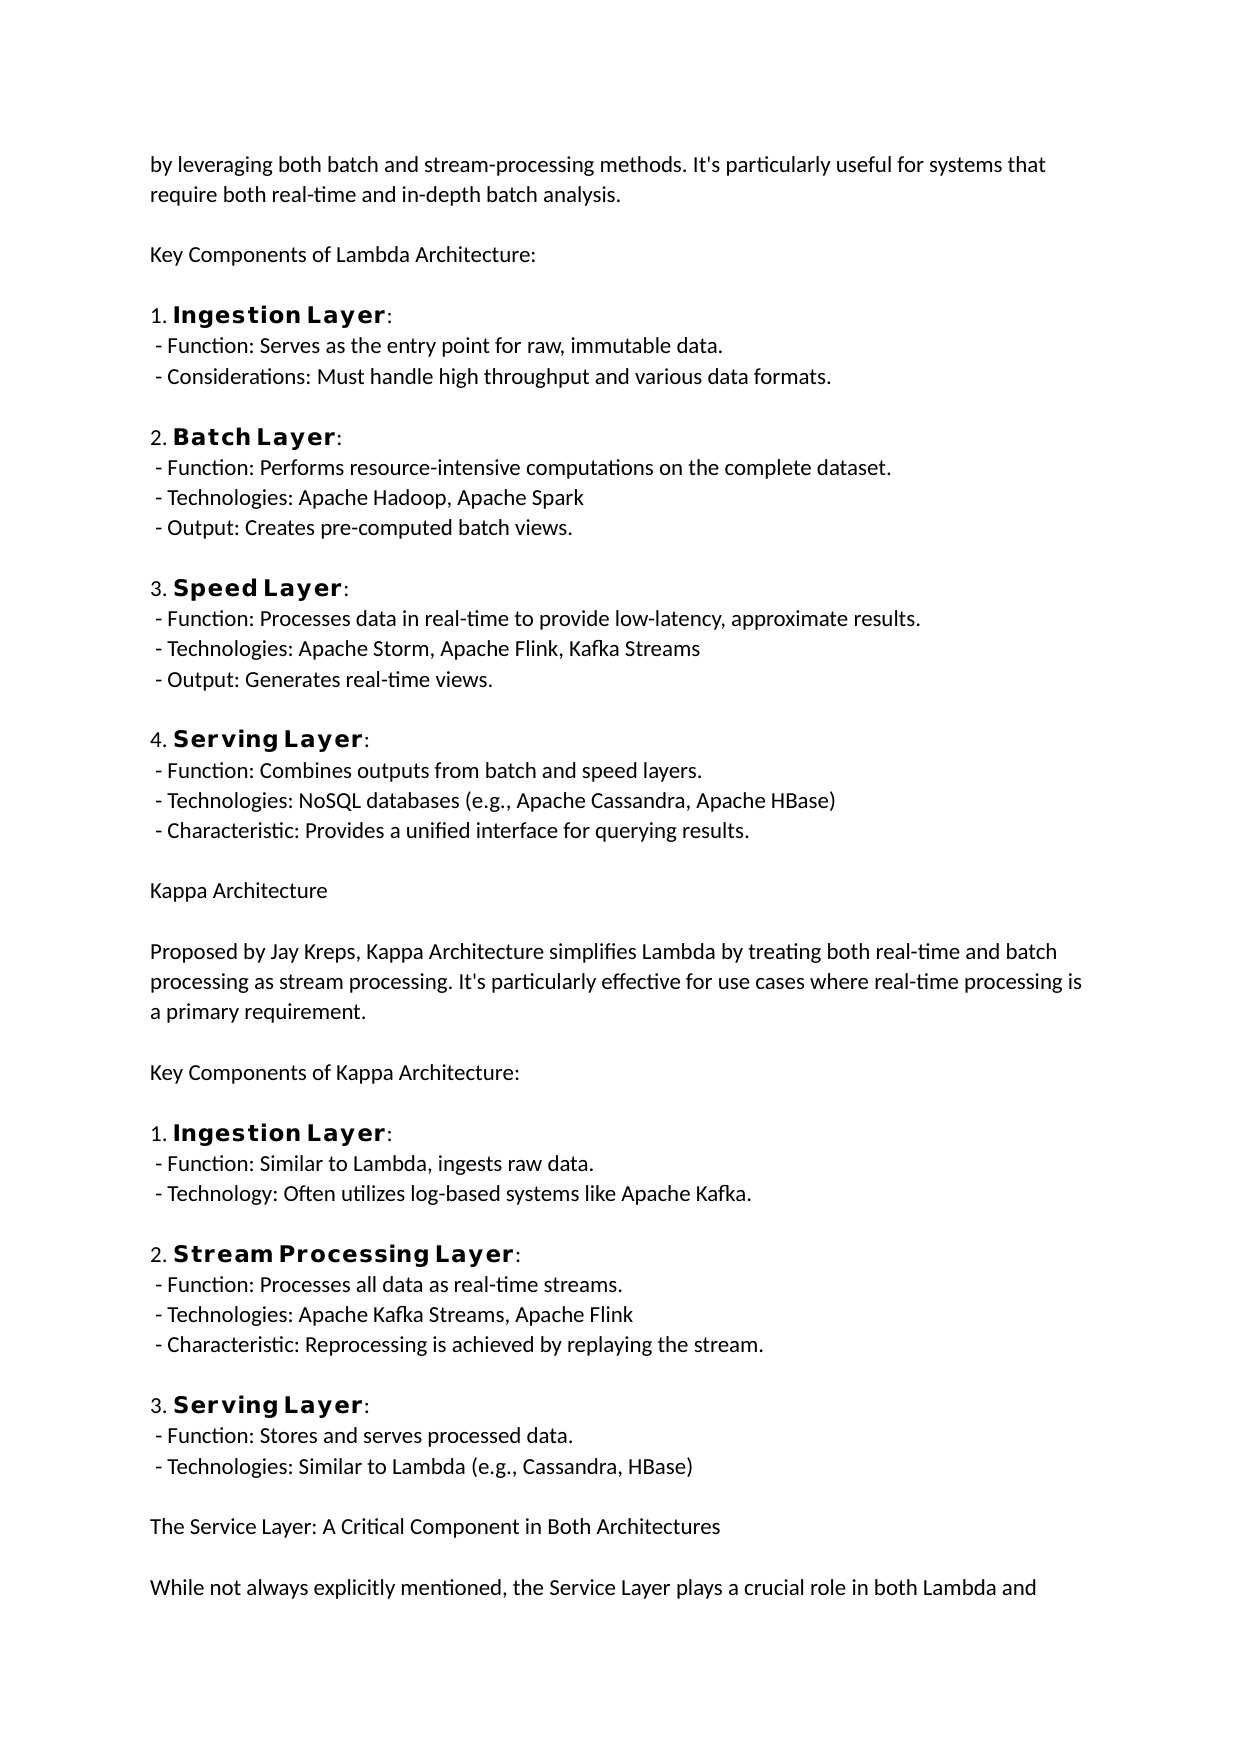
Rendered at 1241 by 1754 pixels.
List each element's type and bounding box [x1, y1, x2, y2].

text [150, 150, 1090, 1601]
